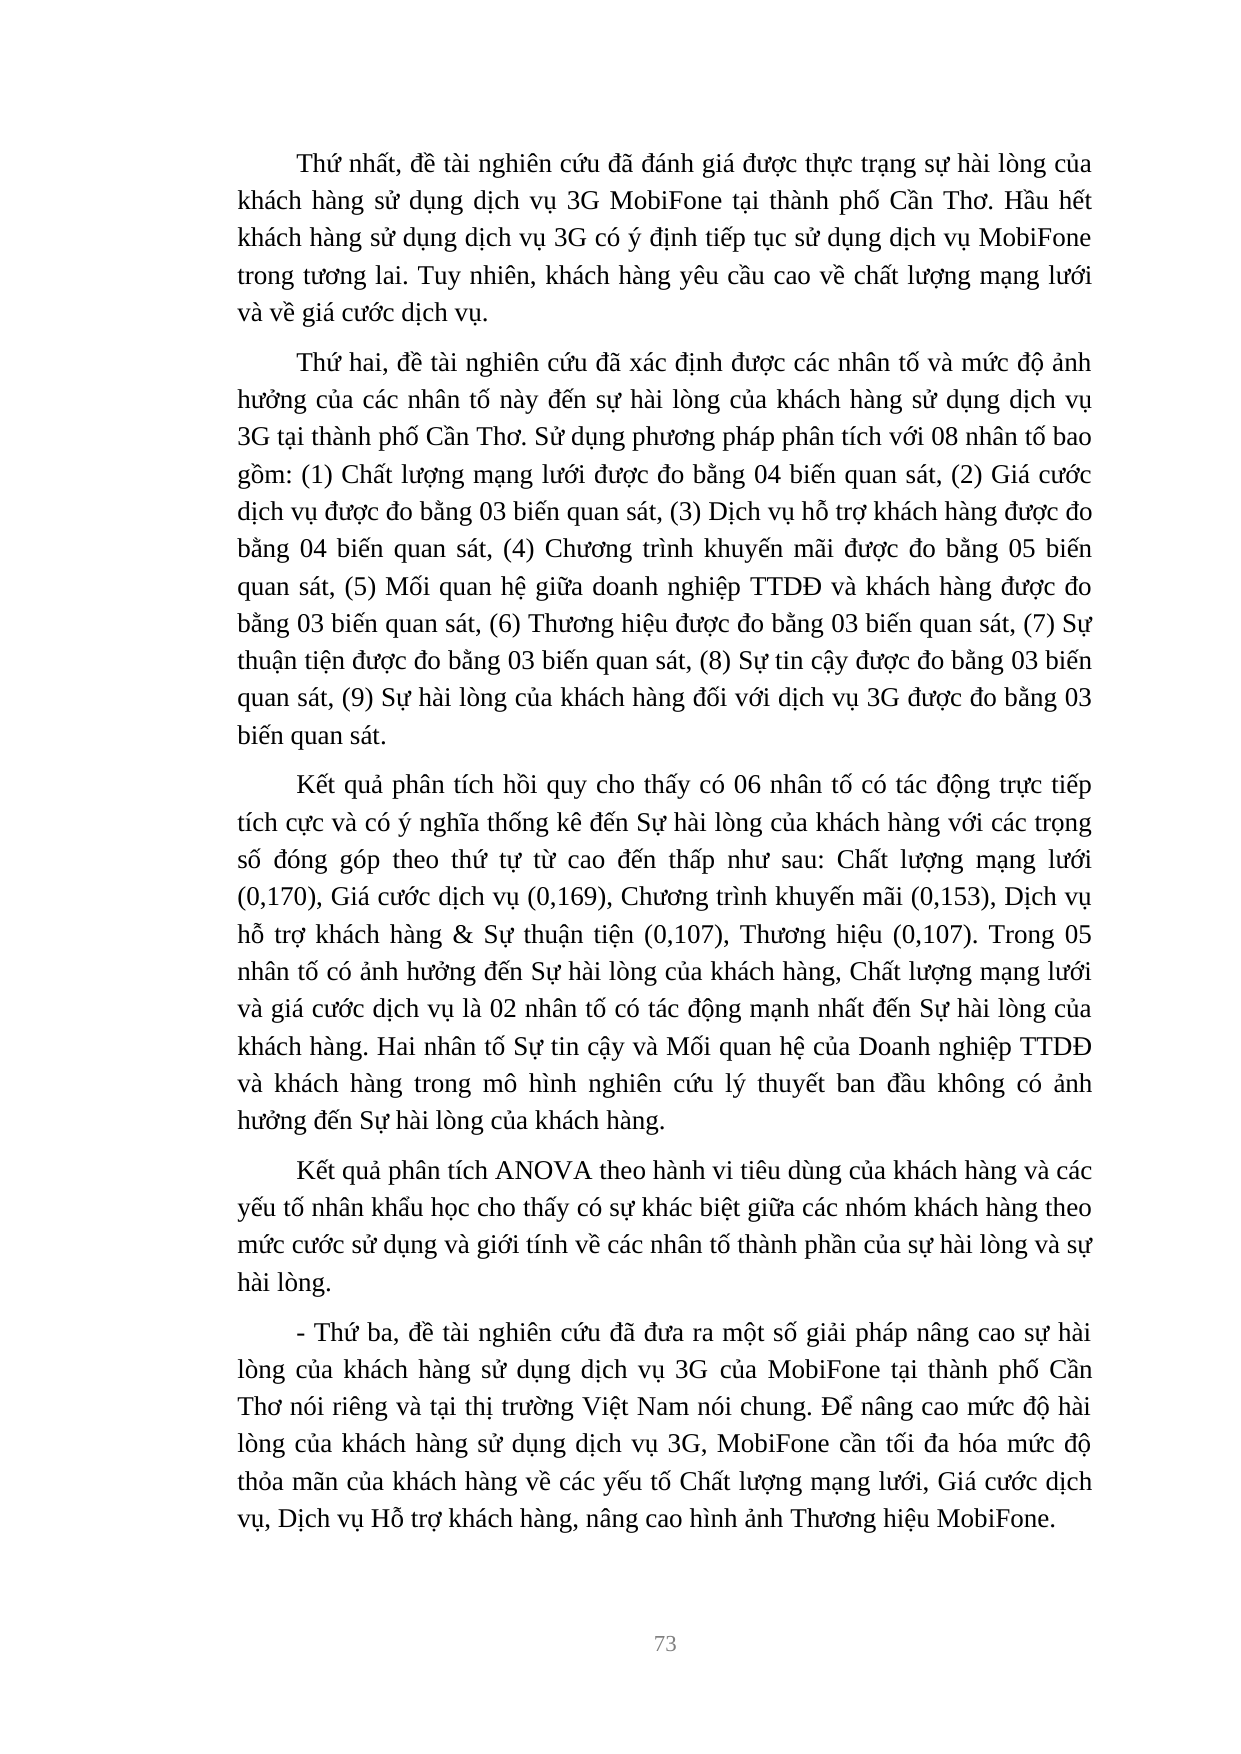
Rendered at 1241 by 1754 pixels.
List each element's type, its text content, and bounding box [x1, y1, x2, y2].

text Kết quả phân tích hồi quy cho thấy có 06 nhân tố có tác động trực tiếp tích cực và có ý nghĩa thống kê đến Sự hài lòng của khách hàng với các trọng số đóng góp theo thứ tự từ cao đến thấp như sau: Chất lượng mạng lưới (0,170), Giá cước dịch vụ (0,169), Chương trình khuyến mãi (0,153), Dịch vụ hỗ trợ khách hàng & Sự thuận tiện (0,107), Thương hiệu (0,107). Trong 05 nhân tố có ảnh hưởng đến Sự hài lòng của khách hàng, Chất lượng mạng lưới và giá cước dịch vụ là 02 nhân tố có tác động mạnh nhất đến Sự hài lòng của khách hàng. Hai nhân tố Sự tin cậy và Mối quan hệ của Doanh nghiệp TTDĐ và khách hàng trong mô hình nghiên cứu lý thuyết ban đầu không có ảnh hưởng đến Sự hài lòng của khách hàng. [237, 769, 1093, 1135]
text Thứ nhất, đề tài nghiên cứu đã đánh giá được thực trạng sự hài lòng của khách hàng sử dụng dịch vụ 3G MobiFone tại thành phố Cần Thơ. Hầu hết khách hàng sử dụng dịch vụ 3G có ý định tiếp tục sử dụng dịch vụ MobiFone trong tương lai. Tuy nhiên, khách hàng yêu cầu cao về chất lượng mạng lưới và về giá cước dịch vụ. [237, 147, 1093, 327]
text Thứ hai, đề tài nghiên cứu đã xác định được các nhân tố và mức độ ảnh hưởng của các nhân tố này đến sự hài lòng của khách hàng sử dụng dịch vụ 3G tại thành phố Cần Thơ. Sử dụng phương pháp phân tích với 08 nhân tố bao gồm: (1) Chất lượng mạng lưới được đo bằng 04 biến quan sát, (2) Giá cước dịch vụ được đo bằng 03 biến quan sát, (3) Dịch vụ hỗ trợ khách hàng được đo bằng 04 biến quan sát, (4) Chương trình khuyến mãi được đo bằng 05 biến quan sát, (5) Mối quan hệ giữa doanh nghiệp TTDĐ và khách hàng được đo bằng 03 biến quan sát, (6) Thương hiệu được đo bằng 03 biến quan sát, (7) Sự thuận tiện được đo bằng 03 biến quan sát, (8) Sự tin cậy được đo bằng 03 biến quan sát, (9) Sự hài lòng của khách hàng đối với dịch vụ 3G được đo bằng 03 biến quan sát. [237, 346, 1093, 750]
text Kết quả phân tích ANOVA theo hành vi tiêu dùng của khách hàng và các yếu tố nhân khẩu học cho thấy có sự khác biệt giữa các nhóm khách hàng theo mức cước sử dụng và giới tính về các nhân tố thành phần của sự hài lòng và sự hài lòng. [237, 1154, 1093, 1297]
text - Thứ ba, đề tài nghiên cứu đã đưa ra một số giải pháp nâng cao sự hài lòng của khách hàng sử dụng dịch vụ 3G của MobiFone tại thành phố Cần Thơ nói riêng và tại thị trường Việt Nam nói chung. Để nâng cao mức độ hài lòng của khách hàng sử dụng dịch vụ 3G, MobiFone cần tối đa hóa mức độ thỏa mãn của khách hàng về các yếu tố Chất lượng mạng lưới, Giá cước dịch vụ, Dịch vụ Hỗ trợ khách hàng, nâng cao hình ảnh Thương hiệu MobiFone. [237, 1316, 1093, 1533]
